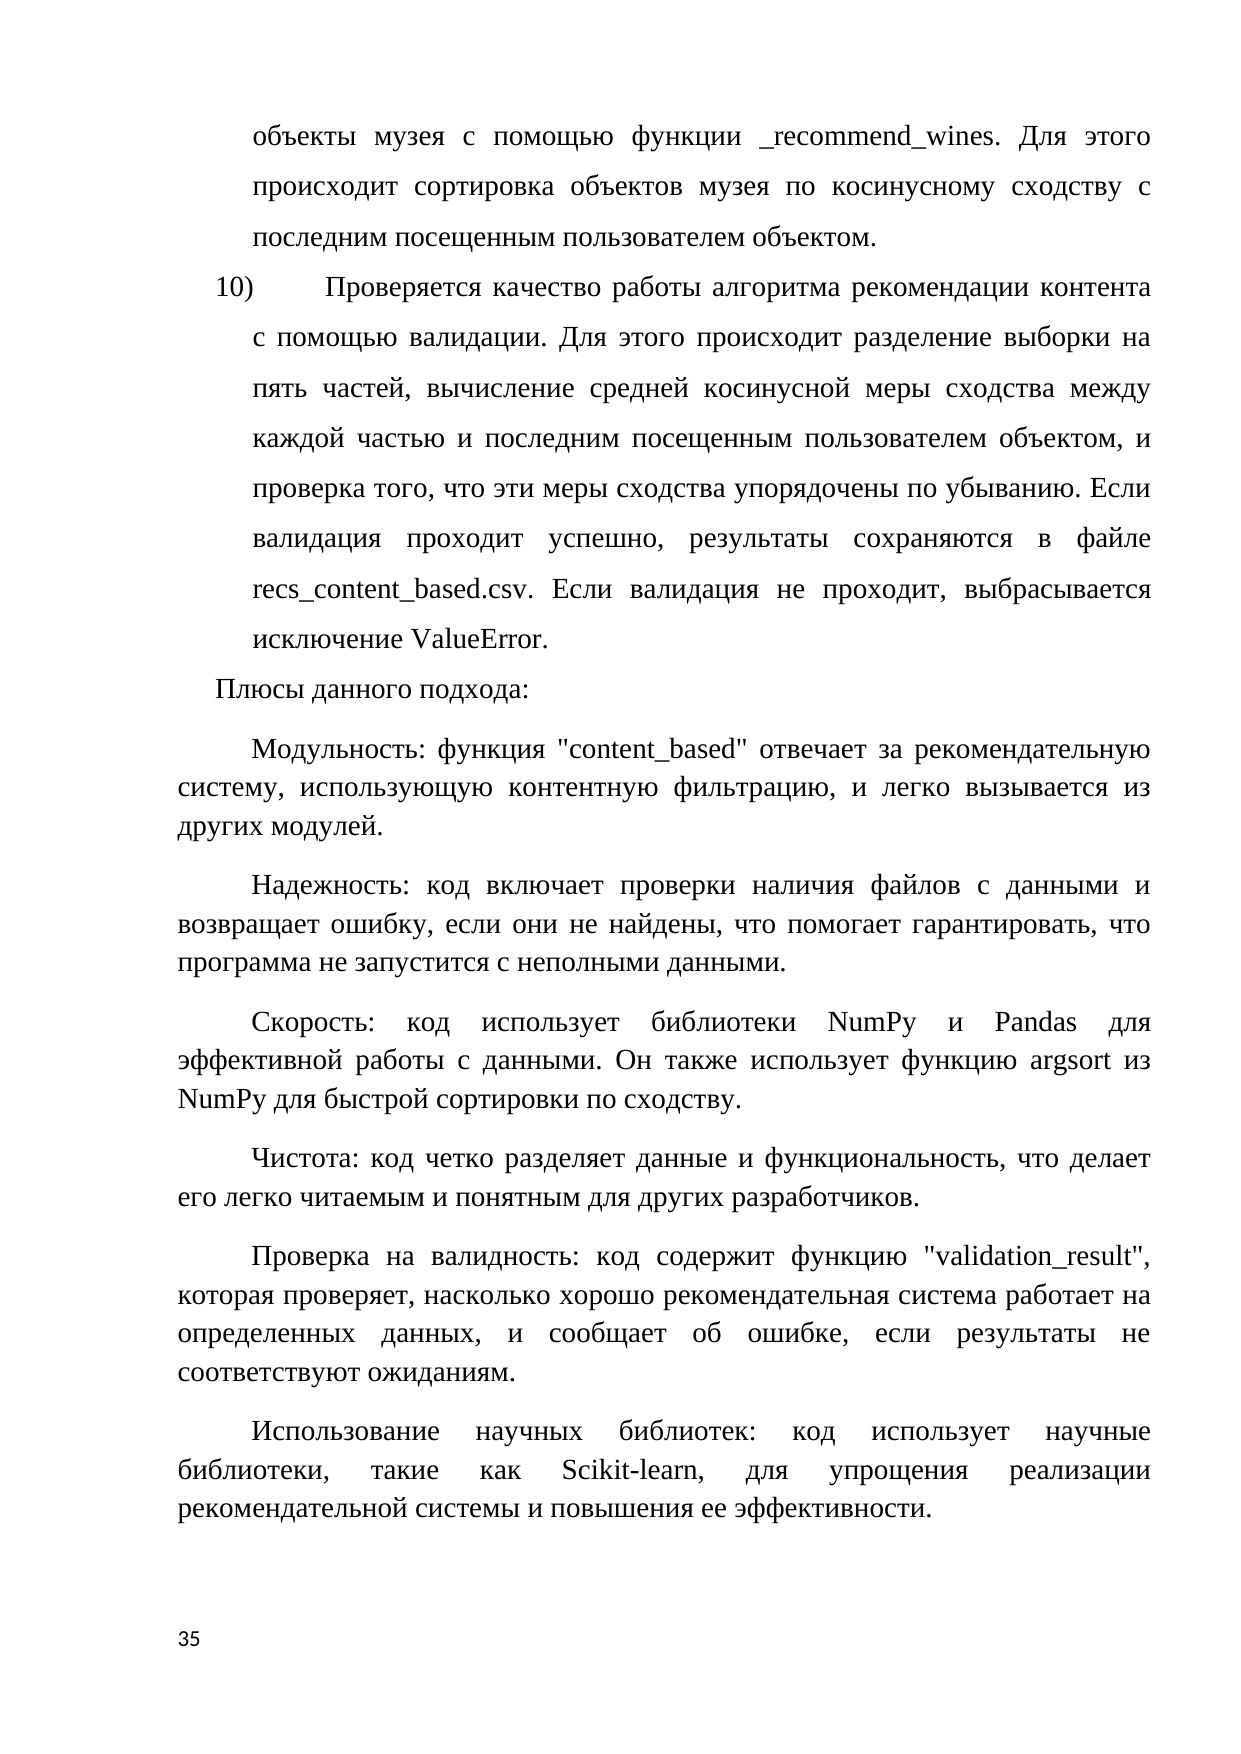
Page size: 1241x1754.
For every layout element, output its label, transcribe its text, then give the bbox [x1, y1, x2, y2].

text Проверка на валидность: код содержит функцию "validation_result", которая проверяет, насколько хорошо рекомендательная система работает на определенных данных, и сообщает об ошибке, если результаты не соответствуют ожиданиям. [177, 1238, 1152, 1387]
text Скорость: код использует библиотеки NumPy и Pandas для эффективной работы с данными. Он также использует функцию argsort из NumPy для быстрой сортировки по сходству. [177, 1004, 1152, 1114]
text Чистота: код четко разделяет данные и функциональность, что делает его легко читаемым и понятным для других разработчиков. [177, 1140, 1152, 1212]
text Надежность: код включает проверки наличия файлов с данными и возвращает ошибку, если они не найдены, что помогает гарантировать, что программа не запустится с неполными данными. [177, 867, 1152, 978]
list Проверяется качество работы алгоритма рекомендации контента с помощью валидации. Для этого происходит разделение выборки на пять частей, вычисление средней косинусной меры сходства между каждой частью и последним посещенным пользователем объектом, и проверка того, что эти меры сходства упорядочены по убыванию. Если валидация проходит успешно, результаты сохраняются в файле recs_content_based.csv. Если валидация не проходит, выбрасывается исключение ValueError. [215, 269, 1152, 655]
text Плюсы данного подхода: [177, 672, 1152, 705]
text Модульность: функция "content_based" отвечает за рекомендательную систему, использующую контентную фильтрацию, и легко вызывается из других модулей. [177, 731, 1152, 842]
text Использование научных библиотек: код использует научные библиотеки, такие как Scikit-learn, для упрощения реализации рекомендательной системы и повышения ее эффективности. [177, 1413, 1152, 1524]
